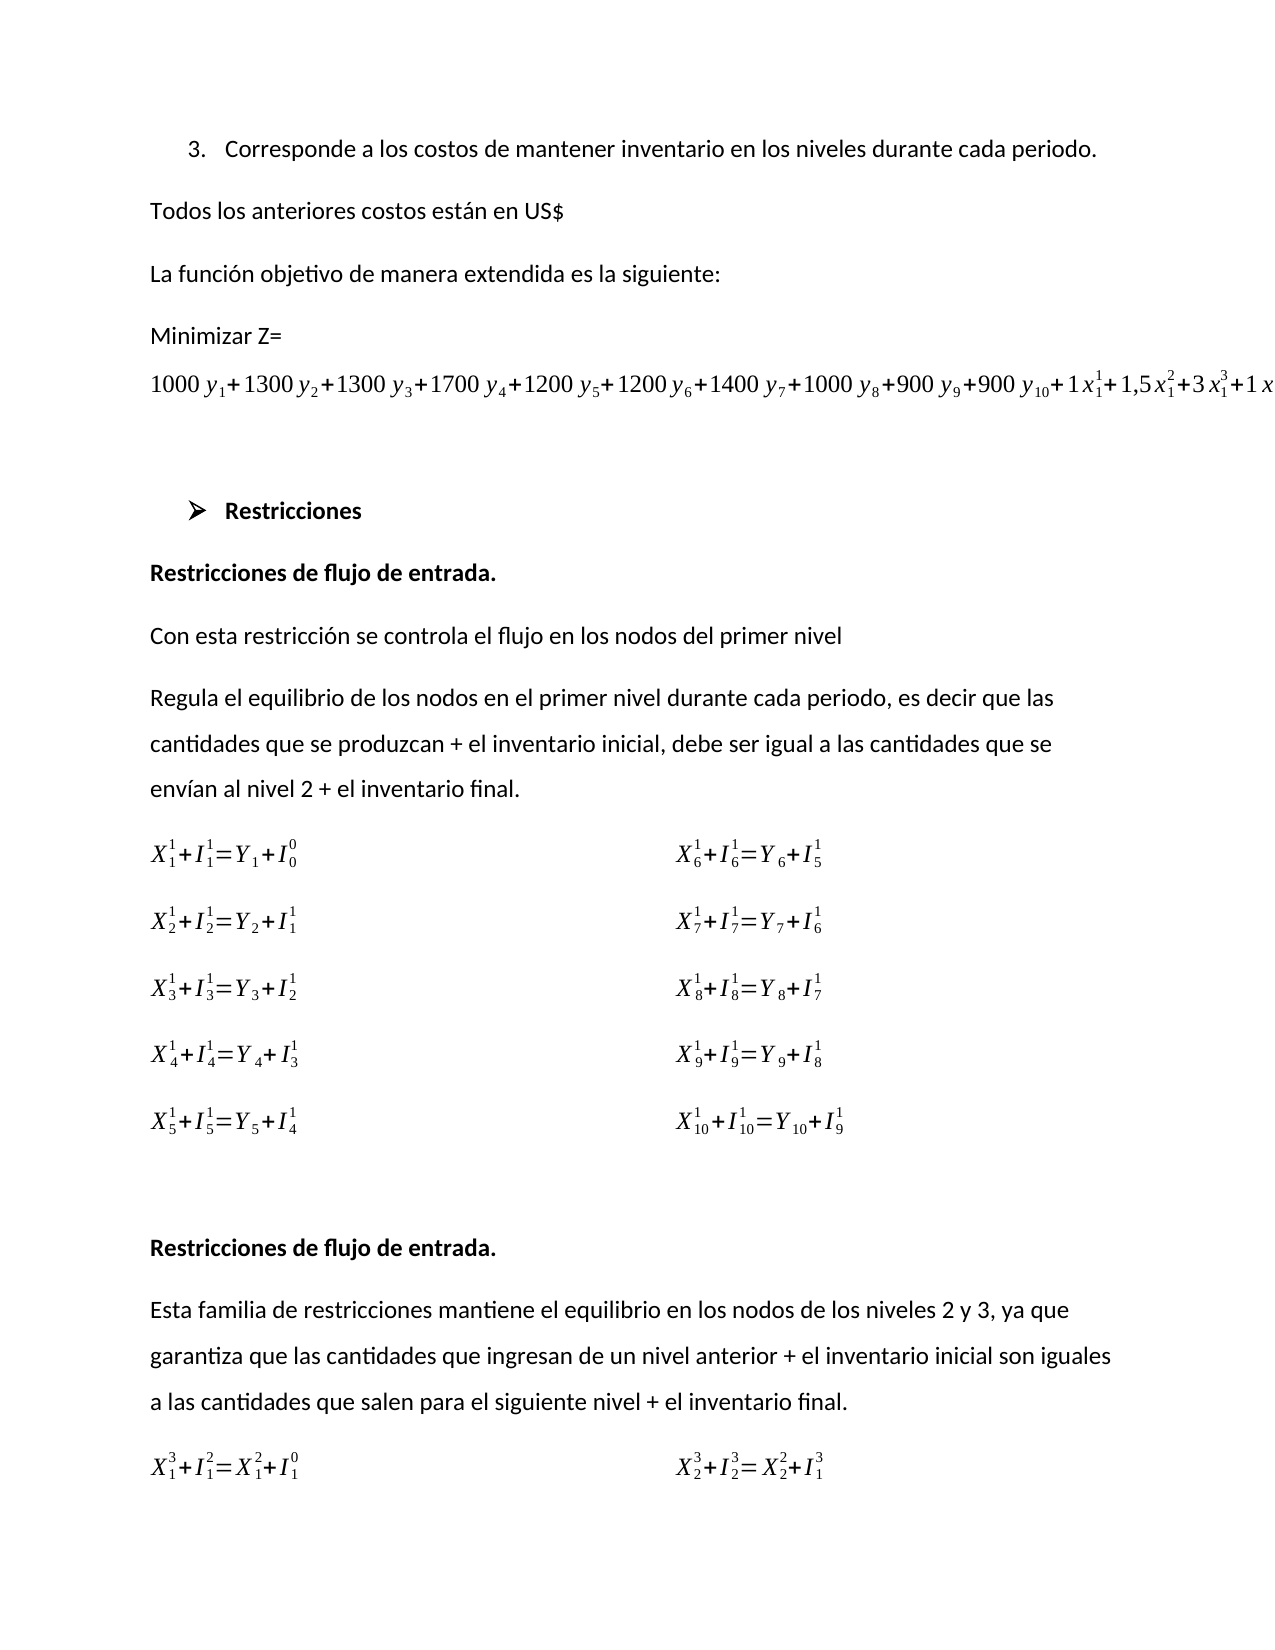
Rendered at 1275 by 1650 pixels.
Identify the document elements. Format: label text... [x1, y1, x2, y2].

text Esta familia de restricciones mantiene el equilibrio en los nodos de los niveles 2 y 3, ya que garantiza que las cantidades que ingresan de un nivel anterior + el inventario inicial son iguales a las cantidades que salen para el siguiente nivel + el inventario final. [150, 1295, 1125, 1417]
text Con esta restricción se controla el flujo en los nodos del primer nivel [150, 620, 1125, 650]
list Corresponde a los costos de mantener inventario en los niveles durante cada periodo. [187, 133, 1125, 163]
text La función objetivo de manera extendida es la siguiente: [150, 258, 1125, 288]
list Restricciones [187, 495, 1125, 526]
text Regula el equilibrio de los nodos en el primer nivel durante cada periodo, es decir que las cantidades que se produzcan + el inventario inicial, debe ser igual a las cantidades que se envían al nivel 2 + el inventario final. [150, 682, 1125, 804]
text Minimizar Z= [150, 320, 1125, 401]
text Restricciones de flujo de entrada. [150, 1232, 1125, 1263]
text Todos los anteriores costos están en US$ [150, 195, 1125, 226]
text Restricciones de flujo de entrada. [150, 557, 1125, 588]
